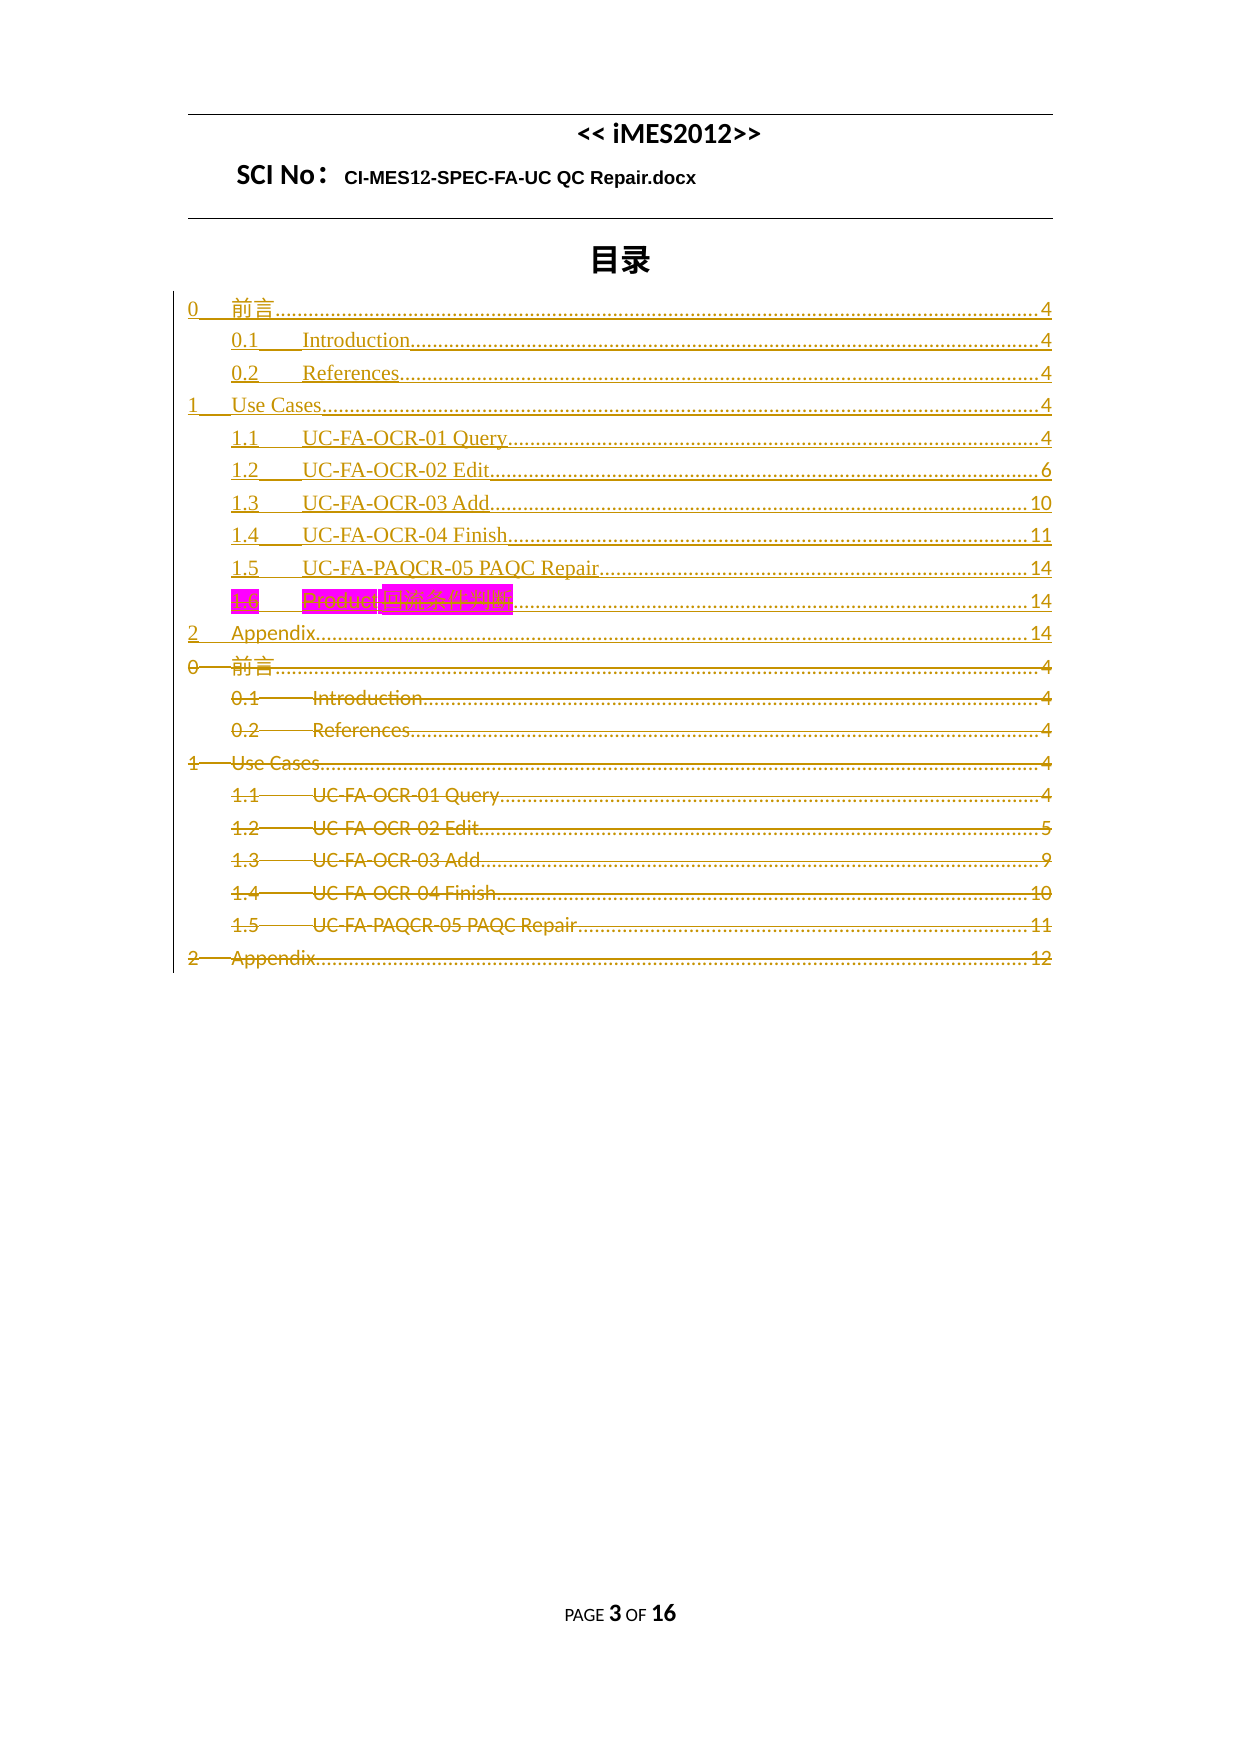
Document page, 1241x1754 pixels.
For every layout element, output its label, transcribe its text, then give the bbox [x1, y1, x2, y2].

text 目录 [187, 226, 1053, 291]
